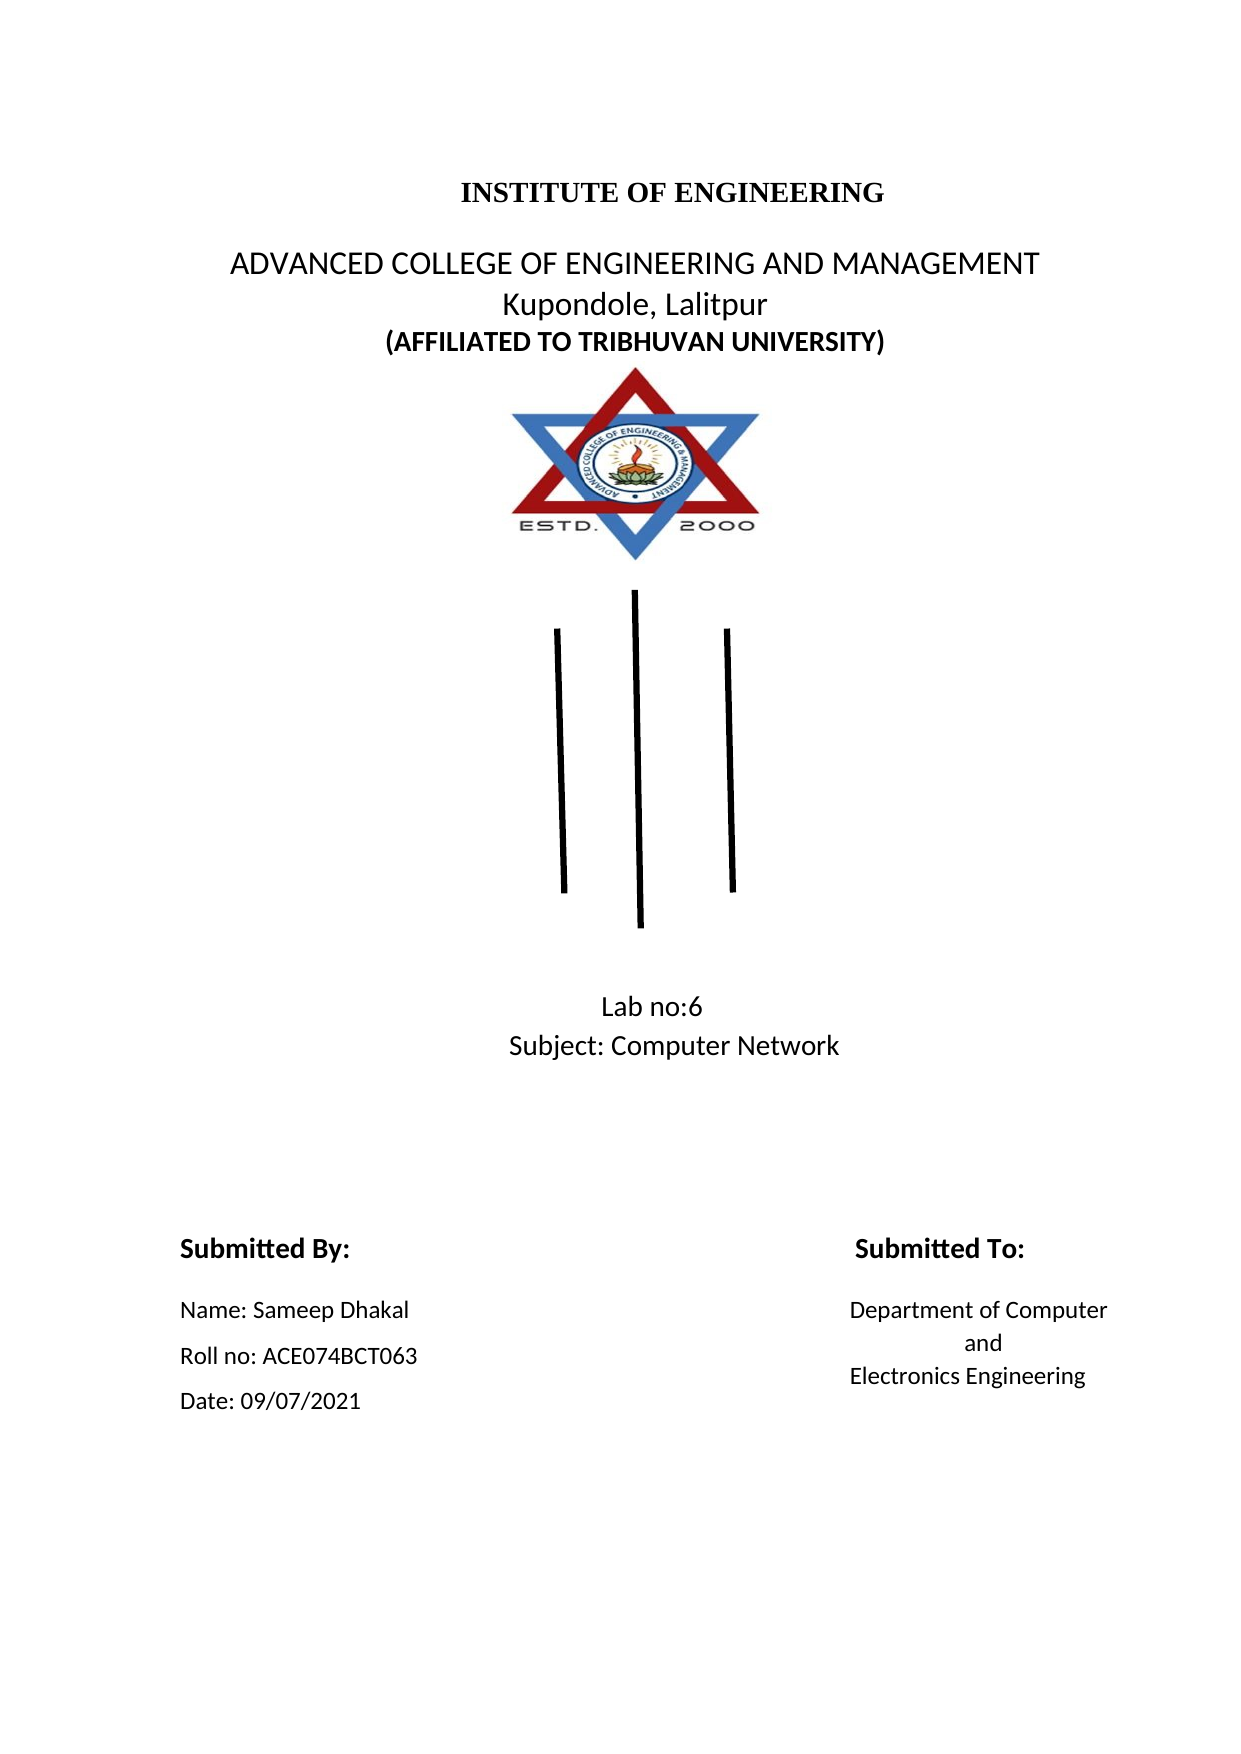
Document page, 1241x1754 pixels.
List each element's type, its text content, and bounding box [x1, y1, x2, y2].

text ADVANCED COLLEGE OF ENGINEERING AND MANAGEMENT [180, 242, 1090, 283]
picture [486, 361, 783, 564]
text Kupondole, Lalitpur [180, 283, 1090, 323]
text Lab no:6 [180, 988, 1090, 1024]
text INSTITUTE OF ENGINEERING [180, 175, 1090, 208]
text Submitted By: Submitted To: [180, 1230, 1090, 1266]
text Subject: Computer Network [180, 1027, 1090, 1062]
text (AFFILIATED TO TRIBHUVAN UNIVERSITY) [180, 323, 1090, 359]
